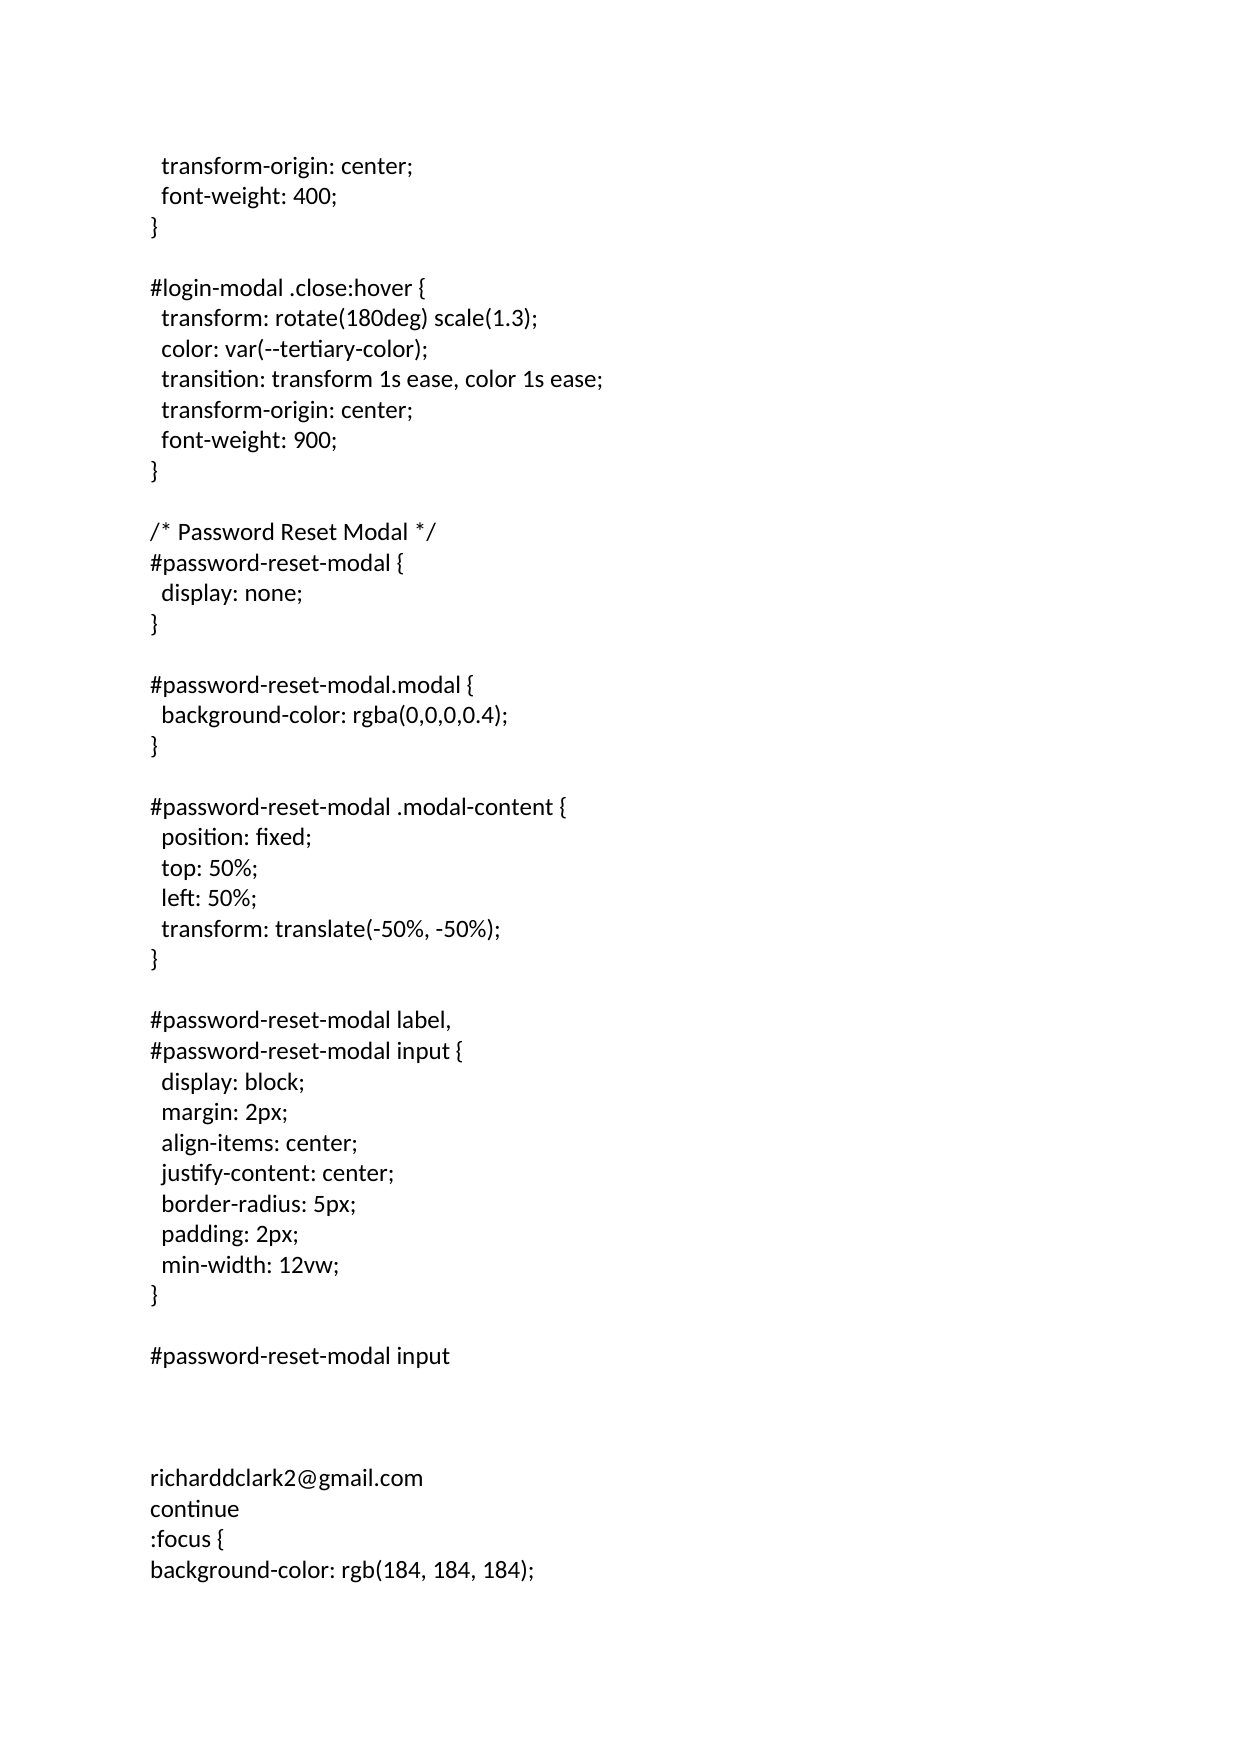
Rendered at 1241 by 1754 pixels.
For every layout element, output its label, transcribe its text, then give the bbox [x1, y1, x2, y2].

text justify-content: center; [150, 1157, 1090, 1188]
text font-weight: 400; [150, 181, 1090, 211]
text color: var(--tertiary-color); [150, 333, 1090, 364]
text #password-reset-modal .modal-content { [150, 791, 1090, 821]
text #password-reset-modal input [150, 1340, 1090, 1371]
text :focus { [150, 1523, 1090, 1554]
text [150, 364, 1090, 394]
text display: block; [150, 1066, 1090, 1096]
text transform-origin: center; [150, 394, 1090, 425]
text background-color: rgba(0,0,0,0.4); [150, 699, 1090, 730]
text #login-modal .close:hover { [150, 272, 1090, 303]
text } [150, 730, 1090, 760]
text transform-origin: center; [150, 150, 1090, 181]
text } [150, 455, 1090, 486]
text } [150, 1279, 1090, 1310]
text left: 50%; [150, 882, 1090, 913]
text font-weight: 900; [150, 425, 1090, 455]
text #password-reset-modal input { [150, 1035, 1090, 1066]
text transform: rotate(180deg) scale(1.3); [150, 303, 1090, 333]
text /* Password Reset Modal */ [150, 516, 1090, 547]
text padding: 2px; [150, 1218, 1090, 1249]
text background-color: rgb(184, 184, 184); [150, 1554, 1090, 1584]
text #password-reset-modal.modal { [150, 669, 1090, 699]
text } [150, 608, 1090, 638]
text } [150, 211, 1090, 242]
text transform: translate(-50%, -50%); [150, 913, 1090, 943]
text align-items: center; [150, 1127, 1090, 1157]
text #password-reset-modal label, [150, 1004, 1090, 1035]
text display: none; [150, 577, 1090, 608]
text border-radius: 5px; [150, 1188, 1090, 1218]
text position: fixed; [150, 821, 1090, 852]
text top: 50%; [150, 852, 1090, 882]
text richarddclark2@gmail.com [150, 1462, 1090, 1493]
text } [150, 943, 1090, 974]
text min-width: 12vw; [150, 1249, 1090, 1279]
text #password-reset-modal { [150, 547, 1090, 577]
text margin: 2px; [150, 1096, 1090, 1127]
text continue [150, 1493, 1090, 1523]
